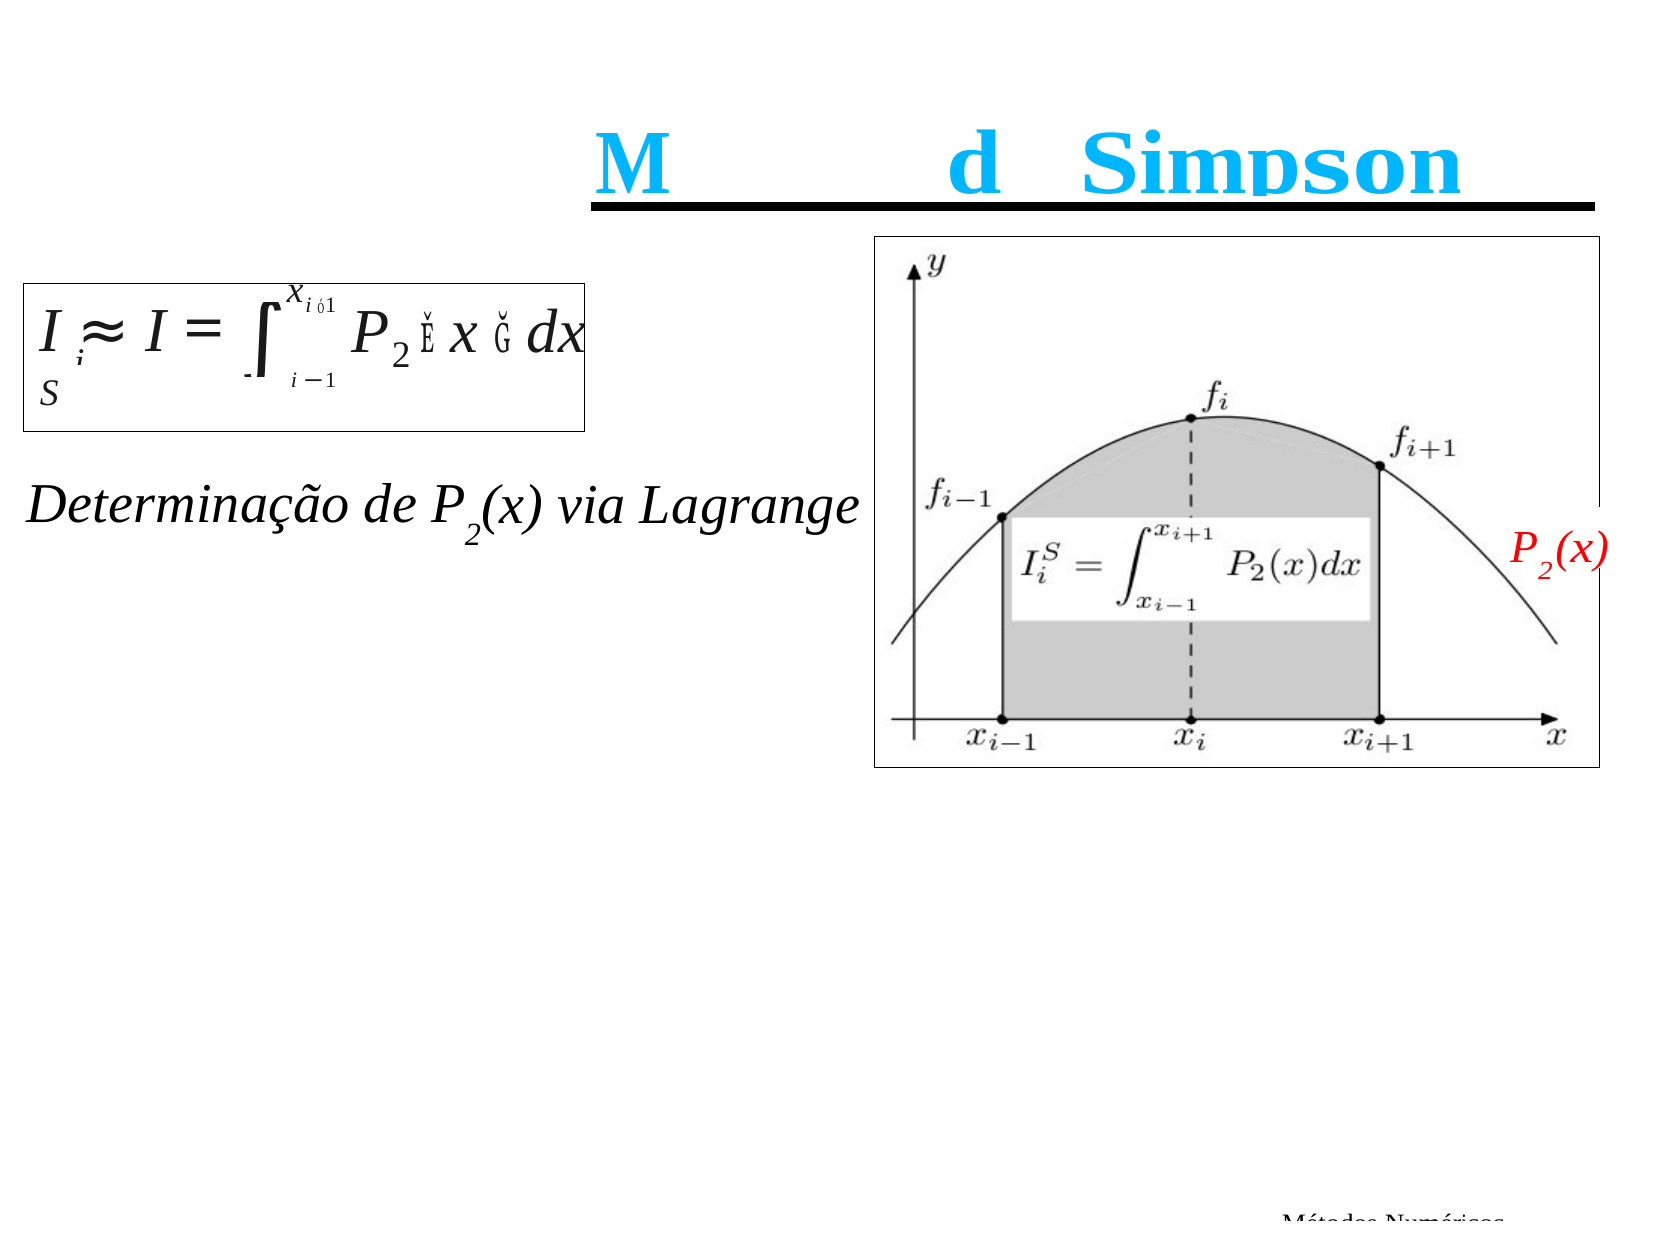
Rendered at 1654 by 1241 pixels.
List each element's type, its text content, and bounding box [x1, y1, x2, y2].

text P2  x  dx [351, 286, 1647, 376]
text I ≈ I S [39, 285, 181, 450]
text (x) via Lagrange [481, 471, 870, 527]
text Determinação de P [27, 471, 465, 534]
picture [875, 568, 1599, 767]
text P (x) [1510, 518, 1647, 558]
text 2 [464, 527, 859, 552]
picture [875, 237, 1599, 286]
text i −1 [183, 368, 336, 393]
text xi 1 [183, 268, 336, 311]
text = [183, 311, 336, 368]
picture [875, 376, 1599, 558]
text 2 [14, 558, 1555, 585]
